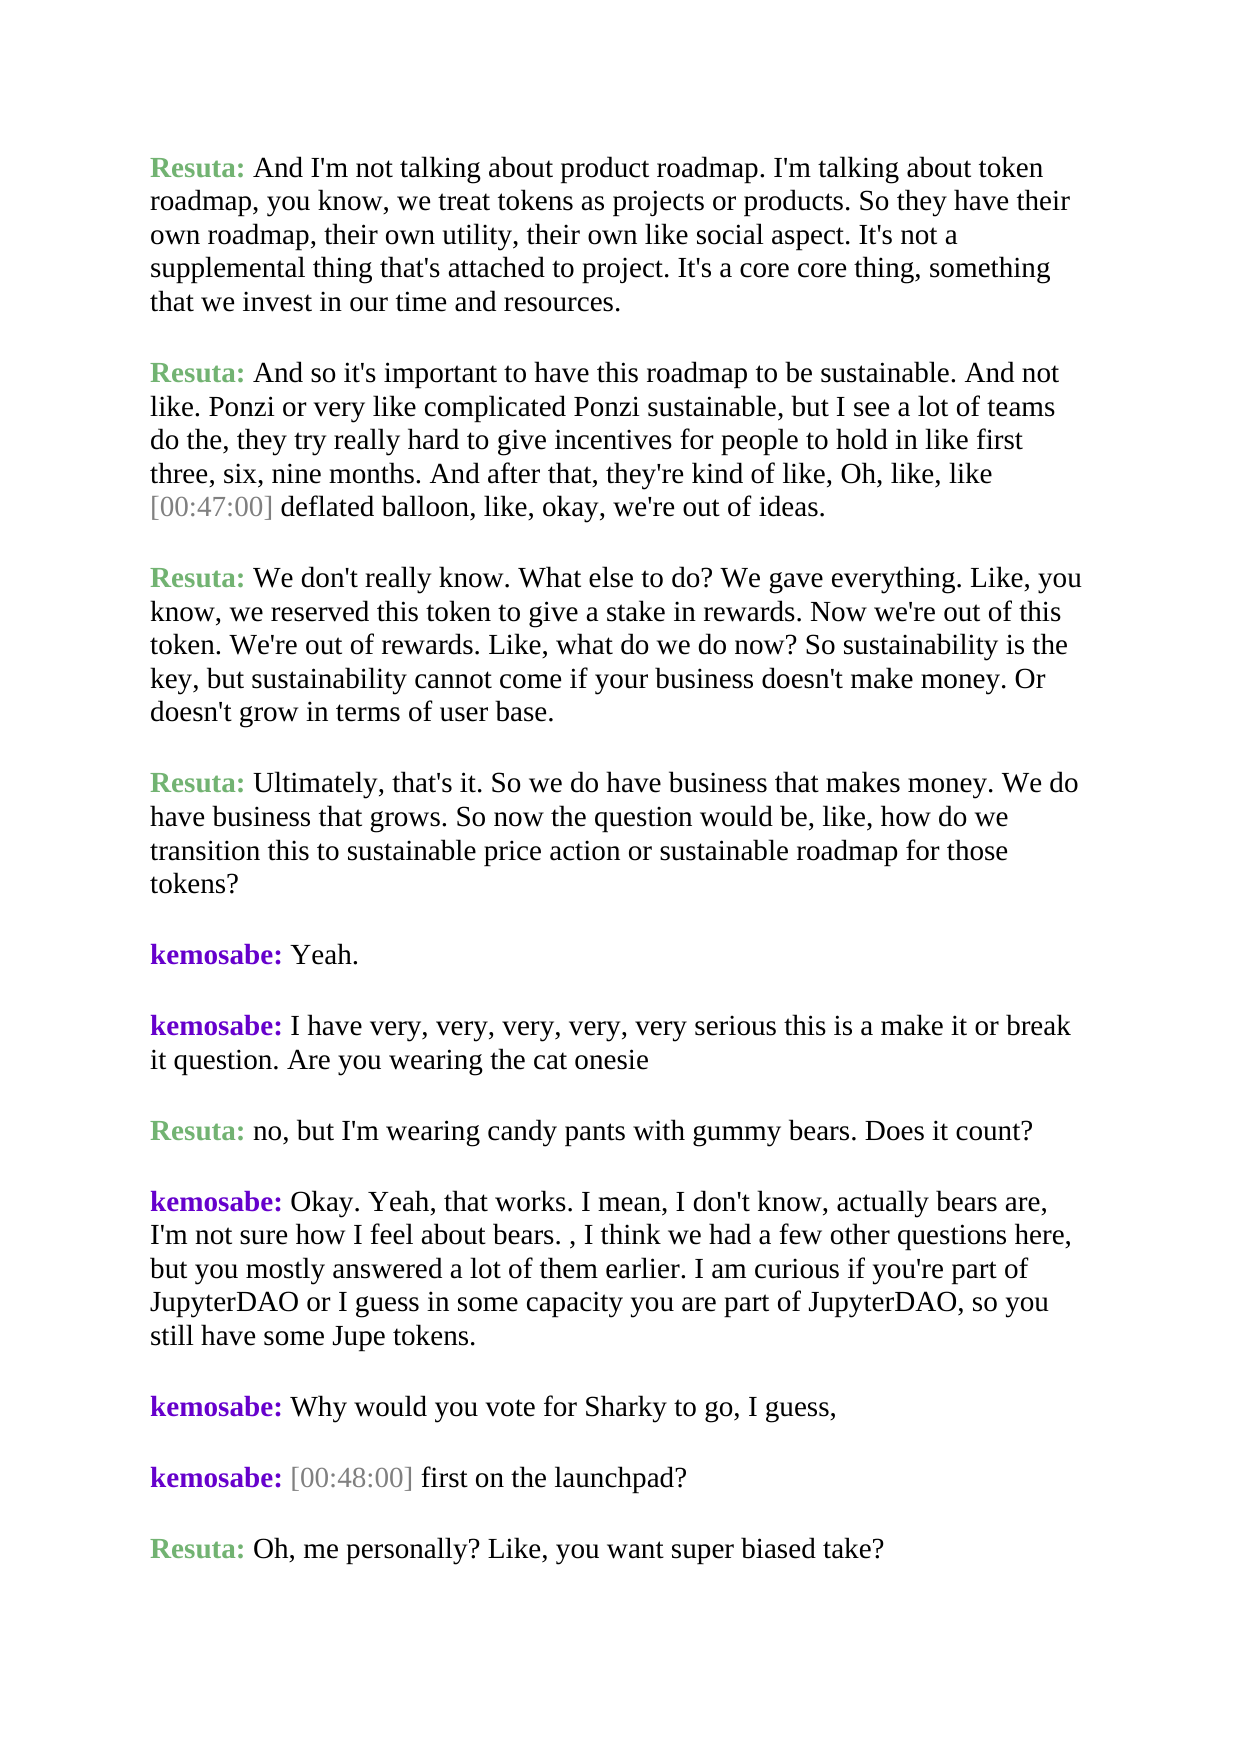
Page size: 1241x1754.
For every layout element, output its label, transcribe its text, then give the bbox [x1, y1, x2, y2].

text kemosabe: [00:48:00] first on the launchpad? [150, 1460, 1090, 1494]
text Resuta: no, but I'm wearing candy pants with gummy bears. Does it count? [150, 1113, 1090, 1146]
text kemosabe: I have very, very, very, very, very serious this is a make it or break it question. Are you wearing the cat onesie [150, 1008, 1090, 1075]
text Resuta: Ultimately, that's it. So we do have business that makes money. We do have business that grows. So now the question would be, like, how do we transition this to sustainable price action or sustainable roadmap for those tokens? [150, 766, 1090, 900]
text kemosabe: Why would you vote for Sharky to go, I guess, [150, 1389, 1090, 1423]
text Resuta: We don't really know. What else to do? We gave everything. Like, you know, we reserved this token to give a stake in rewards. Now we're out of this token. We're out of rewards. Like, what do we do now? So sustainability is the key, but sustainability cannot come if your business doesn't make money. Or doesn't grow in terms of user base. [150, 560, 1090, 728]
text kemosabe: Yeah. [150, 937, 1090, 971]
text Resuta: And so it's important to have this roadmap to be sustainable. And not like. Ponzi or very like complicated Ponzi sustainable, but I see a lot of teams do the, they try really hard to give incentives for people to hold in like first three, six, nine months. And after that, they're kind of like, Oh, like, like [00:47:00] deflated balloon, like, okay, we're out of ideas. [150, 355, 1090, 523]
text Resuta: And I'm not talking about product roadmap. I'm talking about token roadmap, you know, we treat tokens as projects or products. So they have their own roadmap, their own utility, their own like social aspect. It's not a supplemental thing that's attached to project. It's a core core thing, something that we invest in our time and resources. [150, 150, 1090, 318]
text Resuta: Oh, me personally? Like, you want super biased take? [150, 1531, 1090, 1565]
text kemosabe: Okay. Yeah, that works. I mean, I don't know, actually bears are, I'm not sure how I feel about bears. , I think we had a few other questions here, but you mostly answered a lot of them earlier. I am curious if you're part of JupyterDAO or I guess in some capacity you are part of JupyterDAO, so you still have some Jupe tokens. [150, 1184, 1090, 1352]
